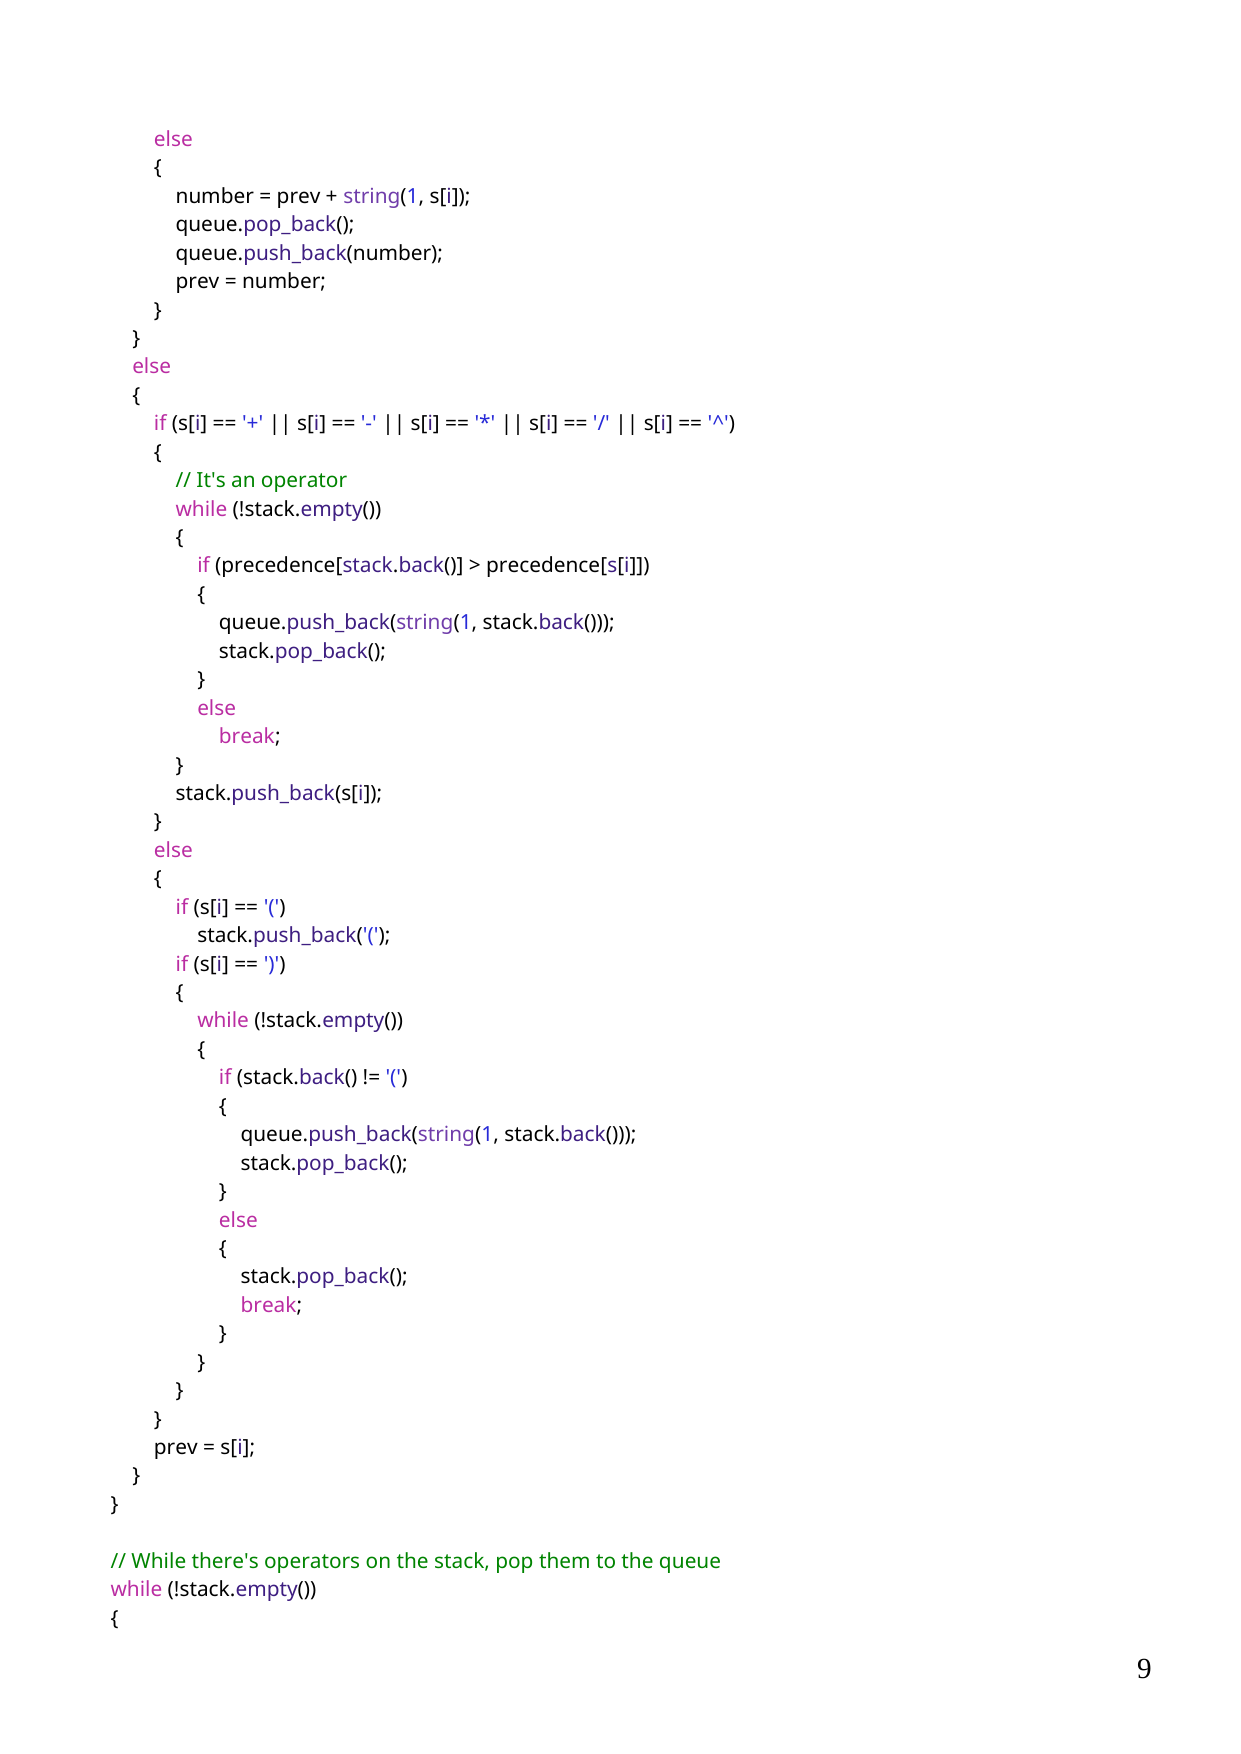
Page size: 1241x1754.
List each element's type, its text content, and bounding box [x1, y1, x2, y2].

text { [89, 380, 1152, 408]
text while (!stack.empty()) [89, 494, 1152, 522]
text } [89, 323, 1152, 352]
text else [89, 352, 1152, 380]
text } [89, 750, 1152, 778]
text while (!stack.empty()) [89, 1006, 1152, 1034]
text if (stack.back() != '(') [89, 1062, 1152, 1091]
text if (precedence[stack.back()] > precedence[s[i]]) [89, 551, 1152, 579]
text queue.pop_back(); [89, 209, 1152, 238]
text { [89, 579, 1152, 607]
text queue.push_back(string(1, stack.back())); [89, 607, 1152, 636]
text else [89, 124, 1152, 152]
text break; [89, 1290, 1152, 1318]
text { [89, 977, 1152, 1006]
text } [89, 1176, 1152, 1205]
text stack.pop_back(); [89, 1262, 1152, 1290]
text else [89, 1205, 1152, 1233]
text { [89, 1034, 1152, 1062]
text { [89, 522, 1152, 551]
text } [89, 295, 1152, 323]
text stack.push_back('('); [89, 920, 1152, 949]
text stack.pop_back(); [89, 1148, 1152, 1176]
text queue.push_back(string(1, stack.back())); [89, 1119, 1152, 1148]
text number = prev + string(1, s[i]); [89, 181, 1152, 209]
text break; [89, 721, 1152, 750]
text if (s[i] == '(') [89, 892, 1152, 920]
text { [89, 152, 1152, 181]
text } [89, 1318, 1152, 1347]
text prev = s[i]; [89, 1432, 1152, 1461]
text { [89, 1091, 1152, 1119]
text if (s[i] == '+' || s[i] == '-' || s[i] == '*' || s[i] == '/' || s[i] == '^') [89, 408, 1152, 437]
text else [89, 835, 1152, 863]
text prev = number; [89, 266, 1152, 295]
text } [89, 1375, 1152, 1404]
text { [89, 1233, 1152, 1262]
text { [89, 863, 1152, 892]
text } [89, 1489, 1152, 1517]
text else [89, 693, 1152, 721]
text // While there's operators on the stack, pop them to the queue [89, 1546, 1152, 1574]
text } [89, 1347, 1152, 1375]
text } [89, 1404, 1152, 1432]
text } [89, 1461, 1152, 1489]
text while (!stack.empty()) [89, 1574, 1152, 1603]
text } [89, 807, 1152, 835]
text { [89, 437, 1152, 465]
text stack.pop_back(); [89, 636, 1152, 664]
text stack.push_back(s[i]); [89, 778, 1152, 807]
text } [89, 664, 1152, 693]
text if (s[i] == ')') [89, 949, 1152, 977]
text // It's an operator [89, 465, 1152, 494]
text queue.push_back(number); [89, 238, 1152, 266]
text { [89, 1603, 1152, 1631]
